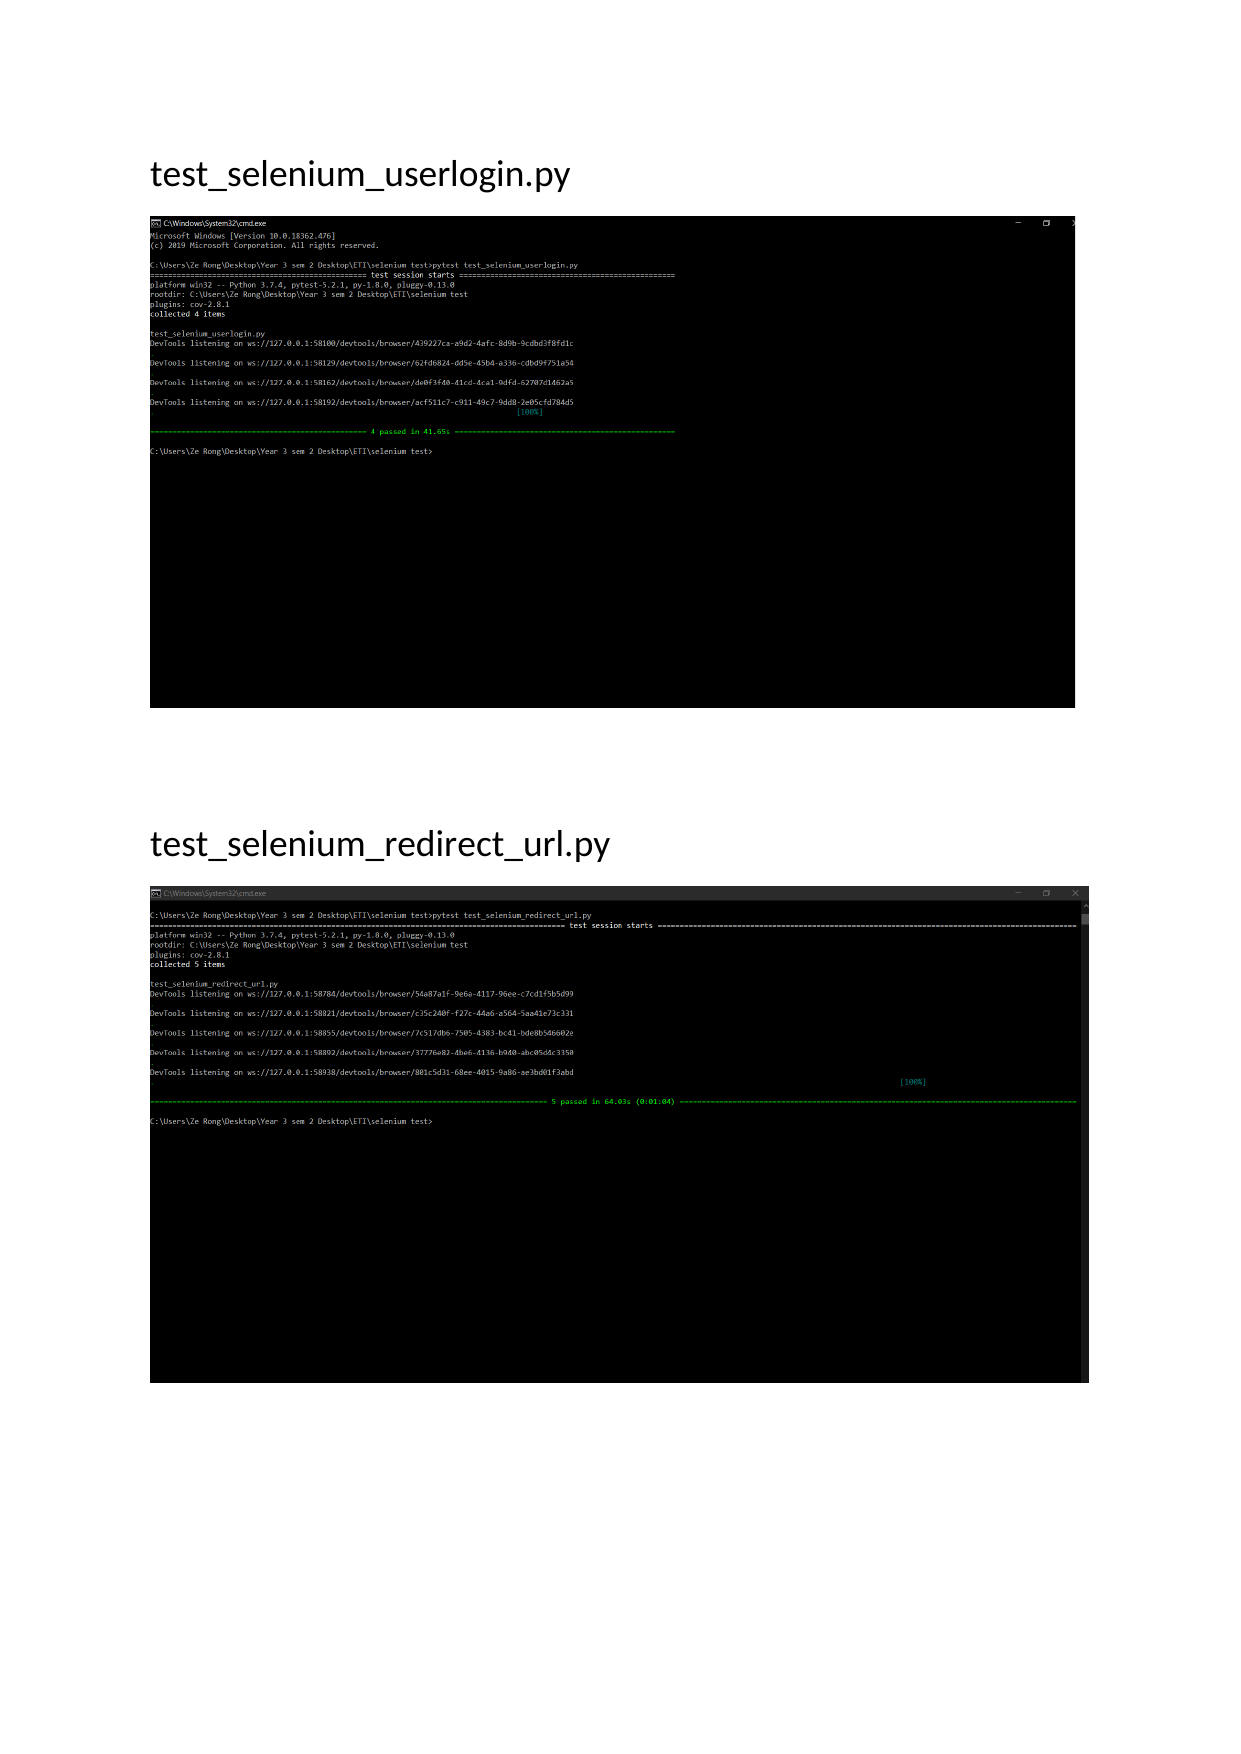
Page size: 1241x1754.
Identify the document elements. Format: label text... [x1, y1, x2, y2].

text test_selenium_userlogin.py [150, 150, 1090, 196]
picture [150, 216, 1075, 708]
picture [150, 886, 1089, 1383]
text test_selenium_redirect_url.py [150, 820, 1090, 866]
